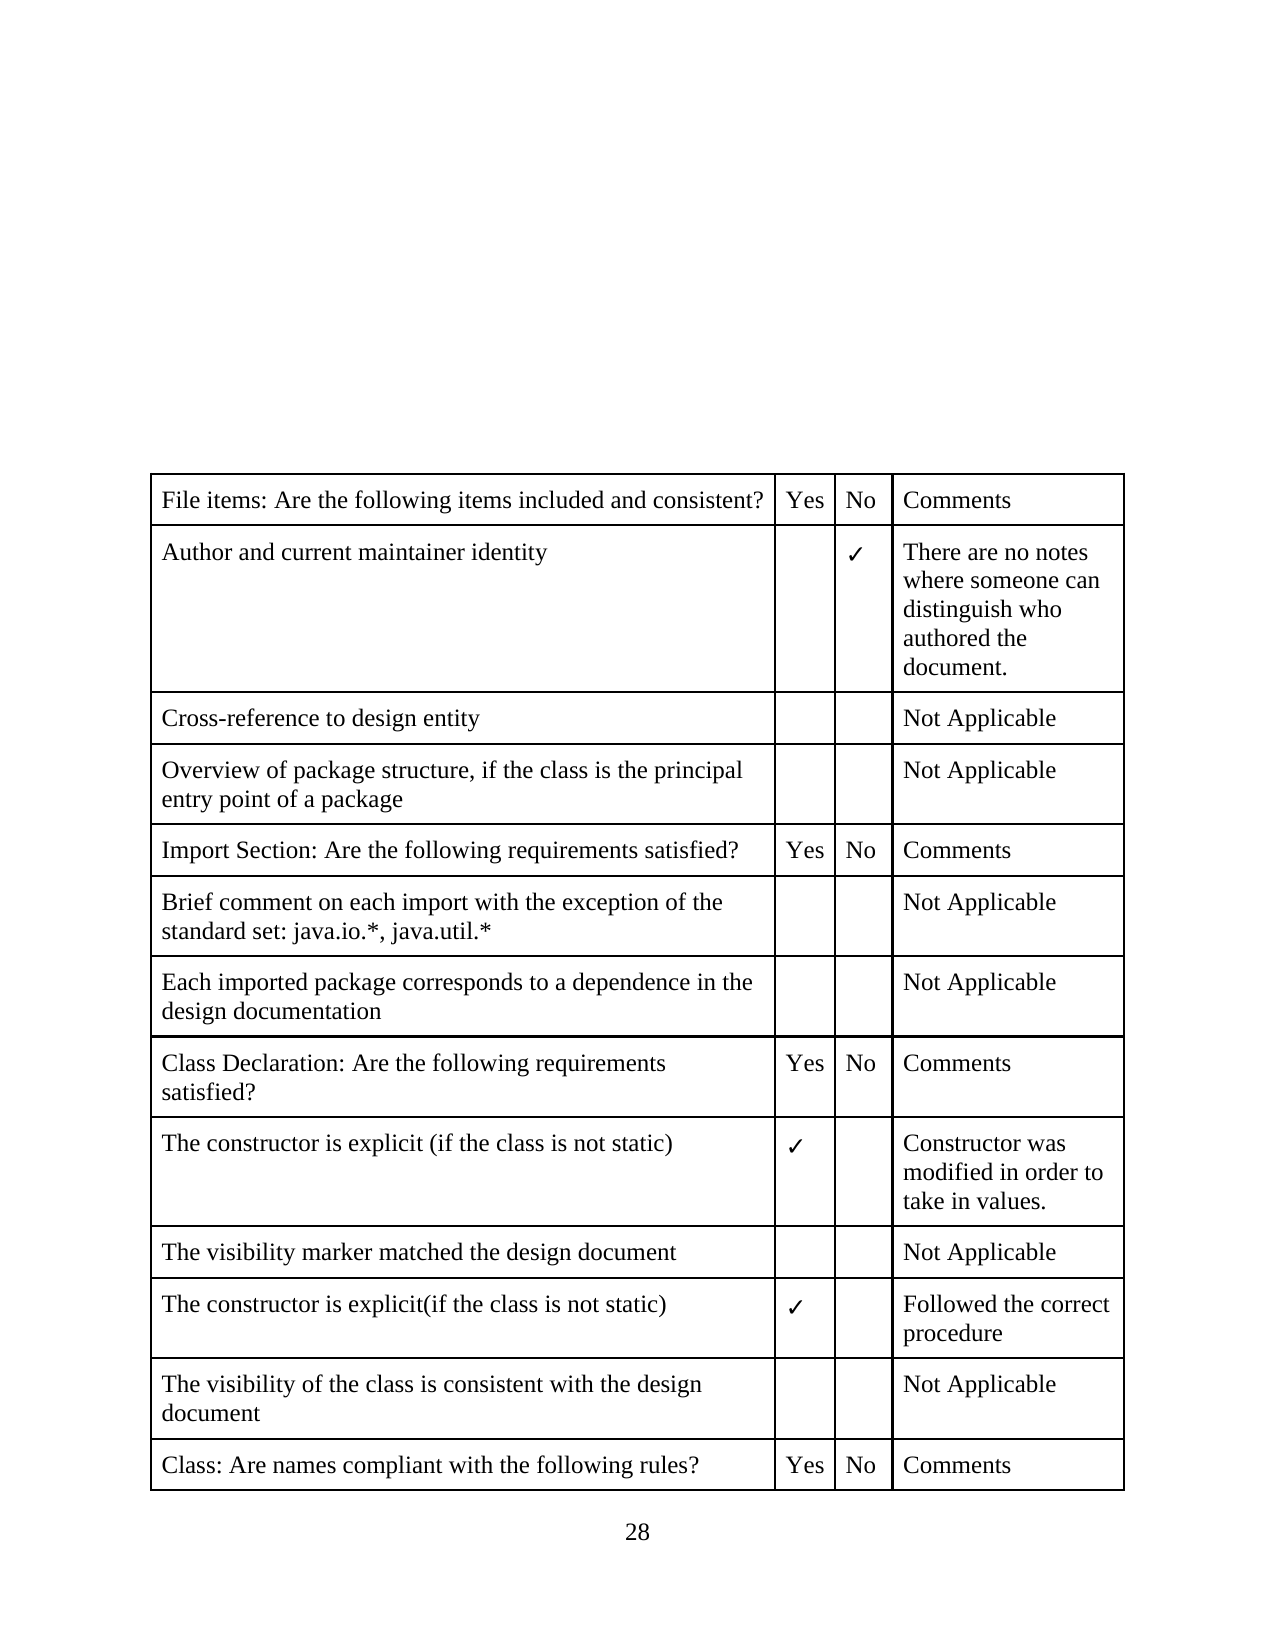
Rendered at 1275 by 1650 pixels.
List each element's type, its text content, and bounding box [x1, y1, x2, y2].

table_cell [836, 1279, 891, 1357]
table_cell Not Applicable [894, 877, 1123, 955]
table_cell ✓ [776, 1279, 834, 1357]
table_cell Followed the correct procedure [894, 1279, 1123, 1357]
table_cell [836, 693, 891, 742]
table_cell [836, 1359, 891, 1437]
table_cell Comments [894, 1440, 1123, 1489]
table_cell Not Applicable [894, 693, 1123, 742]
table_cell [776, 1227, 834, 1277]
table_cell Comments [894, 1038, 1123, 1116]
table_cell [776, 693, 834, 742]
table_cell Yes [776, 825, 834, 874]
table_cell The constructor is explicit (if the class is not static) [152, 1118, 774, 1225]
table_cell The visibility of the class is consistent with the design document [152, 1359, 774, 1437]
table_cell No [836, 1038, 891, 1116]
table_cell Comments [894, 825, 1123, 874]
table_cell Class Declaration: Are the following requirements satisfied? [152, 1038, 774, 1116]
table_cell ✓ [776, 1118, 834, 1225]
table_cell No [836, 1440, 891, 1489]
table_cell [776, 745, 834, 823]
table_cell Constructor was modified in order to take in values. [894, 1118, 1123, 1225]
table_cell The visibility marker matched the design document [152, 1227, 774, 1277]
table_cell [776, 957, 834, 1035]
table_cell No [836, 825, 891, 874]
table_cell Not Applicable [894, 1359, 1123, 1437]
table_cell [836, 745, 891, 823]
table_cell [776, 1359, 834, 1437]
table_cell Author and current maintainer identity [152, 526, 774, 691]
table_cell Not Applicable [894, 1227, 1123, 1277]
table_header Yes [776, 475, 834, 524]
table_cell Yes [776, 1038, 834, 1116]
table_cell Not Applicable [894, 957, 1123, 1035]
table_header File items: Are the following items included and consistent? [152, 475, 774, 524]
table_cell Cross-reference to design entity [152, 693, 774, 742]
table_cell [836, 957, 891, 1035]
table_cell [776, 526, 834, 691]
table_cell The constructor is explicit(if the class is not static) [152, 1279, 774, 1357]
table_cell Import Section: Are the following requirements satisfied? [152, 825, 774, 874]
table_header No [836, 475, 891, 524]
table_cell ✓ [836, 526, 891, 691]
table_cell Class: Are names compliant with the following rules? [152, 1440, 774, 1489]
table_cell Brief comment on each import with the exception of the standard set: java.io.*, java.util.* [152, 877, 774, 955]
table_cell Not Applicable [894, 745, 1123, 823]
table_cell Overview of package structure, if the class is the principal entry point of a package [152, 745, 774, 823]
table_cell [836, 1227, 891, 1277]
table_cell There are no notes where someone can distinguish who authored the document. [894, 526, 1123, 691]
table_cell [776, 877, 834, 955]
table_cell [836, 877, 891, 955]
table_cell Yes [776, 1440, 834, 1489]
table_cell [836, 1118, 891, 1225]
table_cell Each imported package corresponds to a dependence in the design documentation [152, 957, 774, 1035]
table_header Comments [894, 475, 1123, 524]
